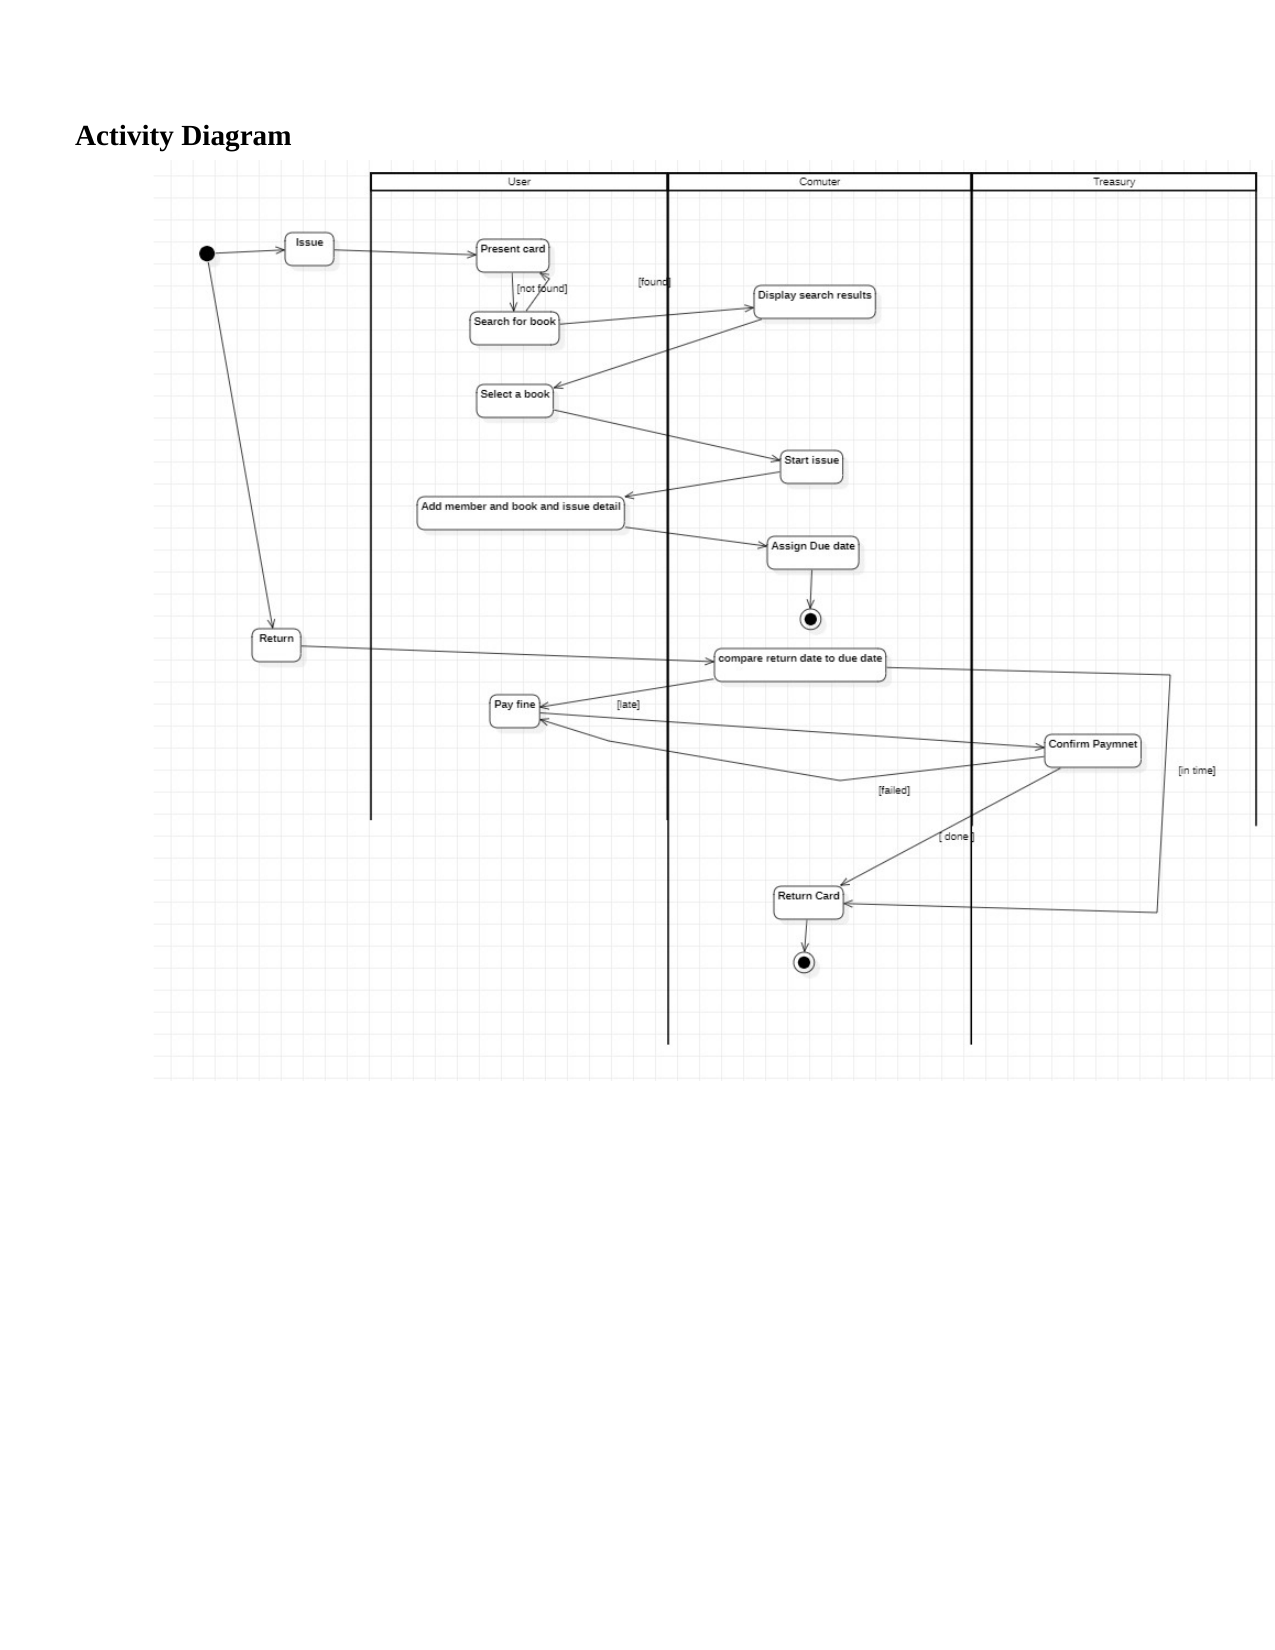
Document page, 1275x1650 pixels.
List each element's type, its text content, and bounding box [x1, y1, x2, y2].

picture [153, 160, 1275, 1081]
subtitle Activity Diagram [37, 118, 1275, 152]
